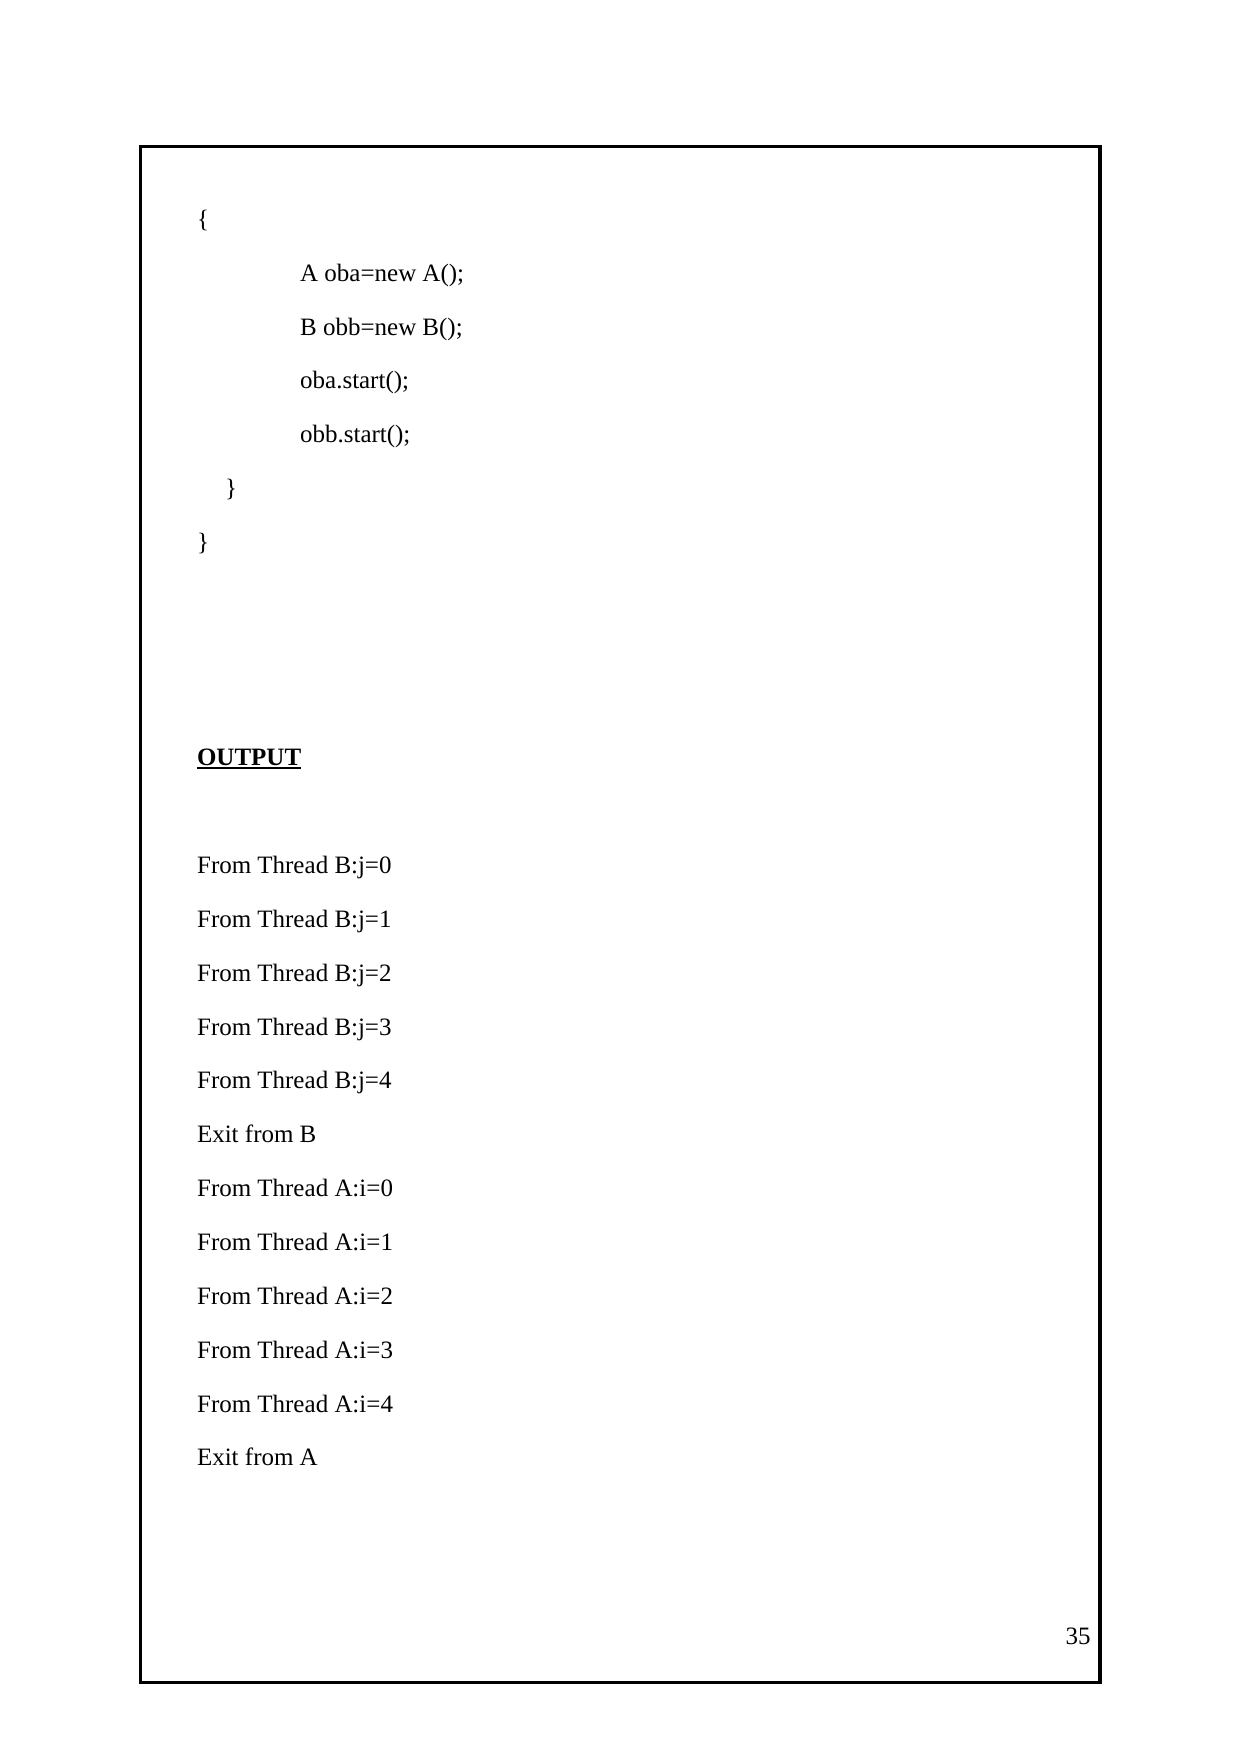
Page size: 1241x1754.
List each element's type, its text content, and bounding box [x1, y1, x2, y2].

text { [197, 204, 1090, 233]
text From Thread A:i=1 [197, 1227, 1090, 1256]
text Exit from A [197, 1442, 1090, 1471]
text OUTPUT [197, 742, 1090, 771]
text B obb=new B(); [197, 312, 1090, 340]
text From Thread B:j=2 [197, 958, 1090, 987]
text From Thread A:i=2 [197, 1281, 1090, 1310]
text From Thread A:i=4 [197, 1389, 1090, 1417]
text } [197, 527, 1090, 556]
text From Thread B:j=0 [197, 850, 1090, 879]
text A oba=new A(); [197, 258, 1090, 286]
text From Thread B:j=4 [197, 1066, 1090, 1094]
text obb.start(); [197, 419, 1090, 448]
text From Thread B:j=3 [197, 1012, 1090, 1040]
text oba.start(); [197, 365, 1090, 394]
text Exit from B [197, 1119, 1090, 1148]
text From Thread A:i=0 [197, 1173, 1090, 1202]
text } [197, 473, 1090, 502]
text From Thread B:j=1 [197, 904, 1090, 933]
text From Thread A:i=3 [197, 1335, 1090, 1363]
